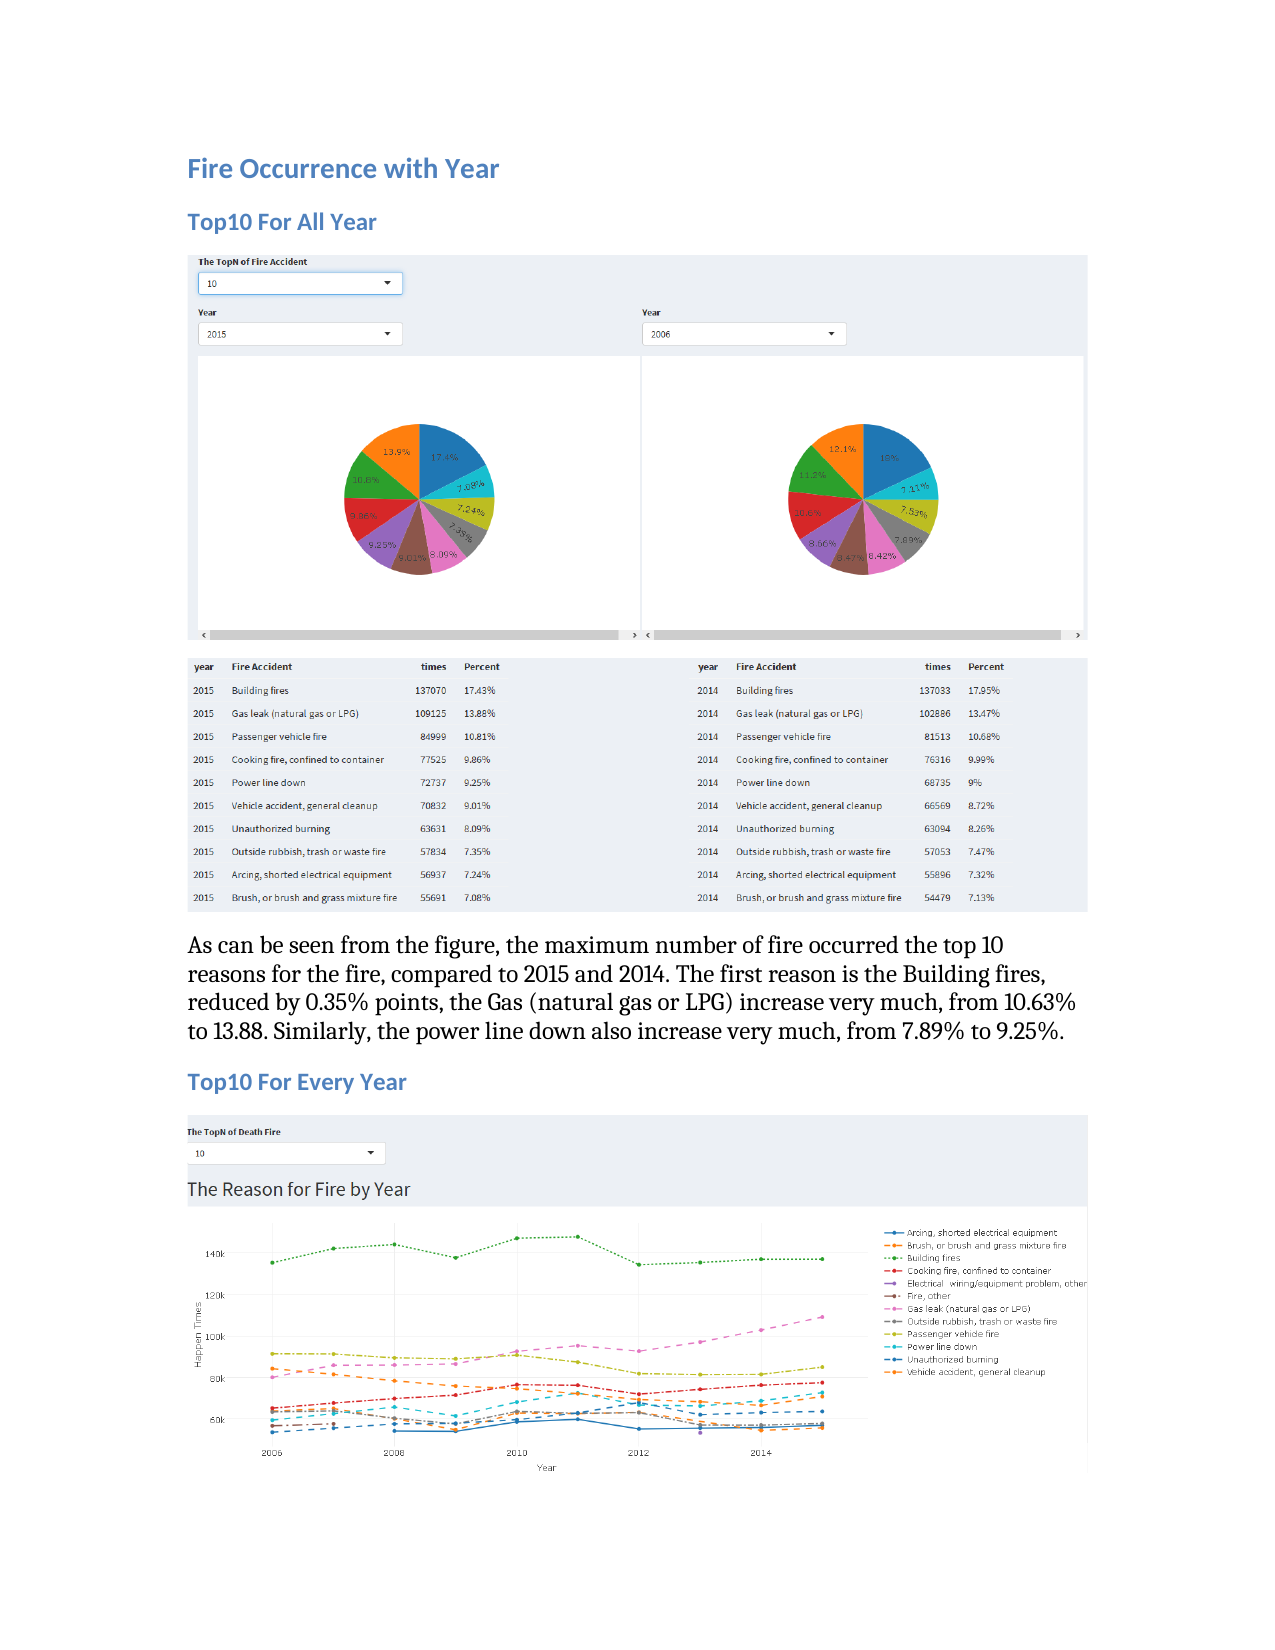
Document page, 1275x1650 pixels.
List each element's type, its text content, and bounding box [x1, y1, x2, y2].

subtitle Top10 For Every Year [187, 1067, 1087, 1097]
subtitle Fire Occurrence with Year [187, 150, 1087, 186]
picture [187, 658, 1088, 912]
picture [187, 255, 1088, 640]
text As can be seen from the figure, the maximum number of fire occurred the top 10 reasons for the fire, compared to 2015 and 2014. The first reason is the Building fires, reduced by 0.35% points, the Gas (natural gas or LPG) increase very much, from 10.63% to 13.88. Similarly, the power line down also increase very much, from 7.89% to 9.25%. [187, 931, 1087, 1046]
picture [187, 1115, 1088, 1473]
subtitle Top10 For All Year [187, 206, 1087, 237]
